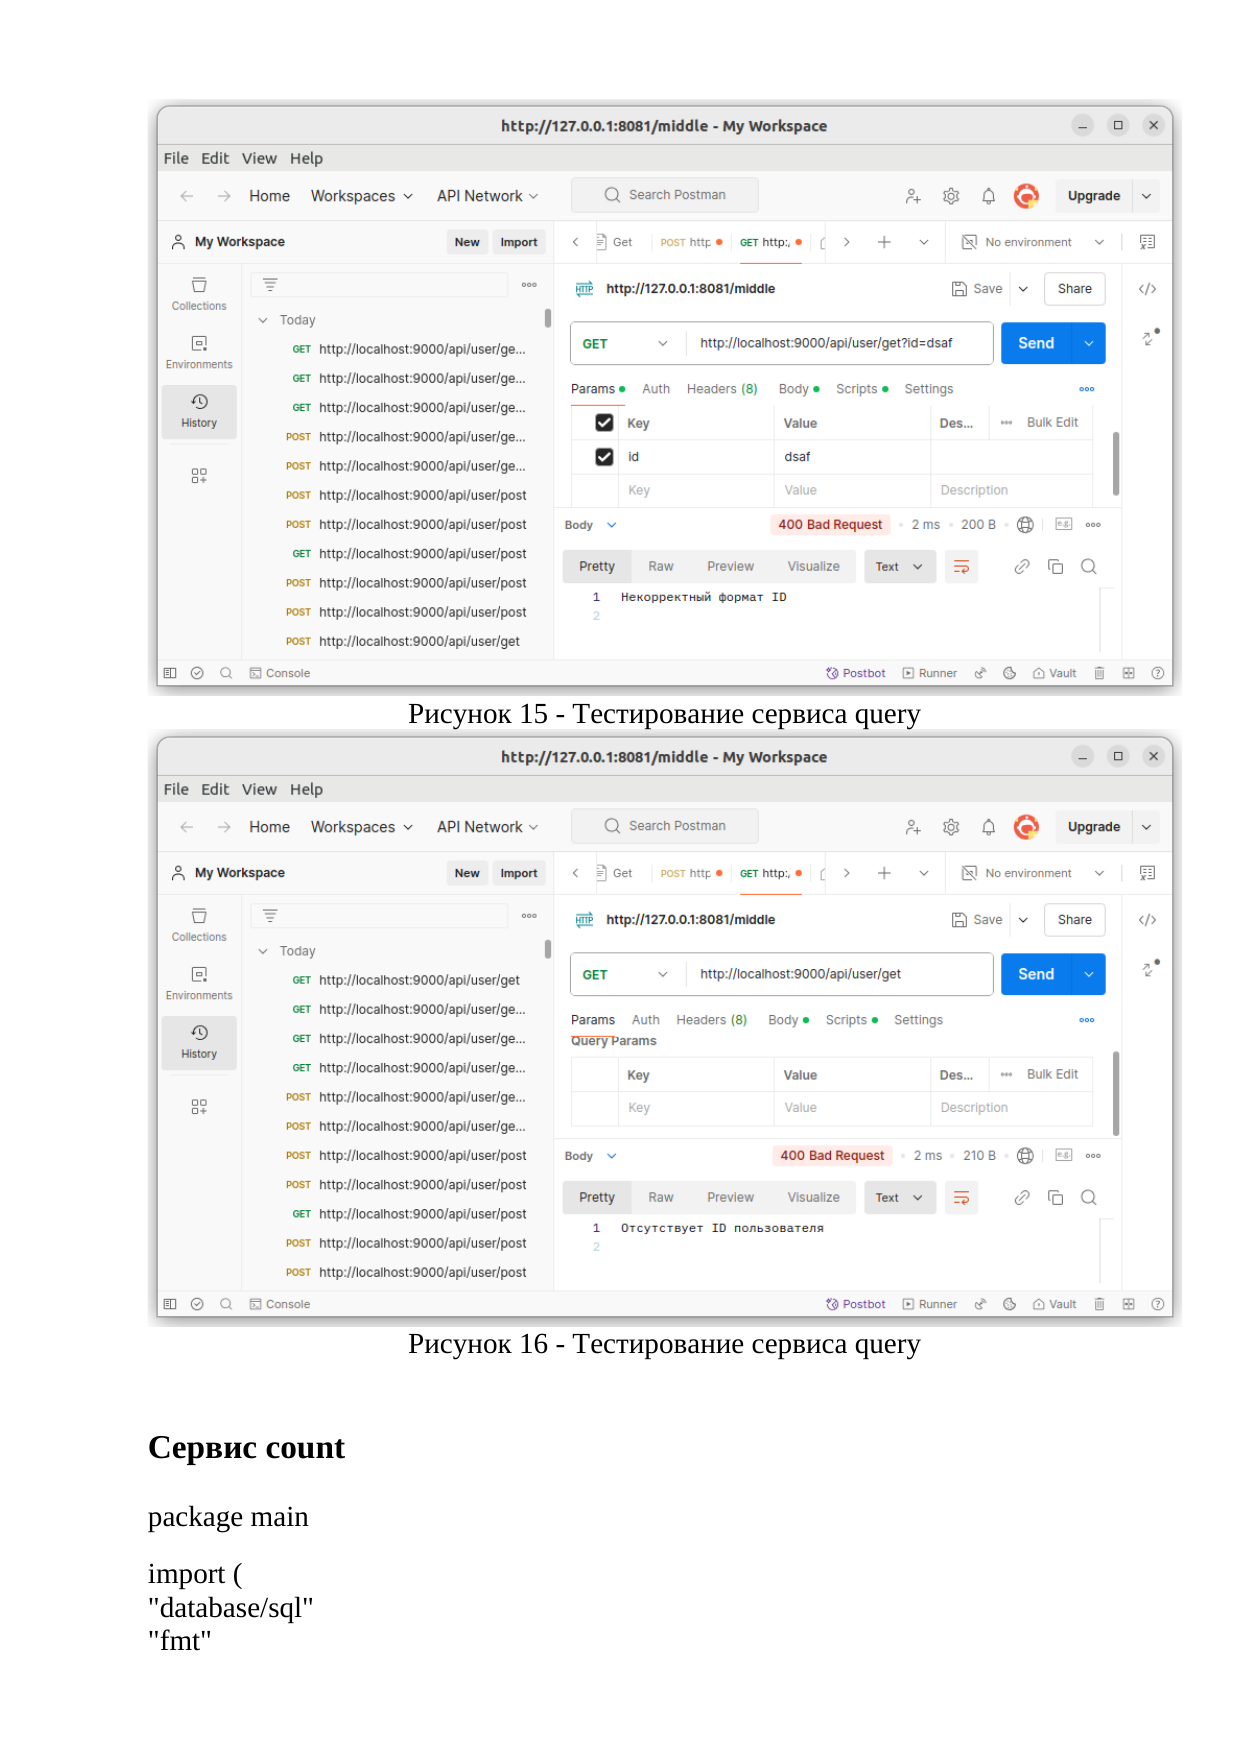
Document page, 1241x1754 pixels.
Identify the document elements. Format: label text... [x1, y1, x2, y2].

picture [147, 99, 1183, 696]
text Сервис count [148, 1427, 1181, 1465]
picture [147, 729, 1183, 1327]
text import ( [148, 1556, 1181, 1590]
text Рисунок 16 - Тестирование сервиса query [148, 1327, 1181, 1360]
text Рисунок 15 - Тестирование сервиса query [148, 696, 1181, 729]
text "fmt" [148, 1623, 1181, 1657]
text "database/sql" [148, 1590, 1181, 1623]
text package main [148, 1499, 1181, 1532]
